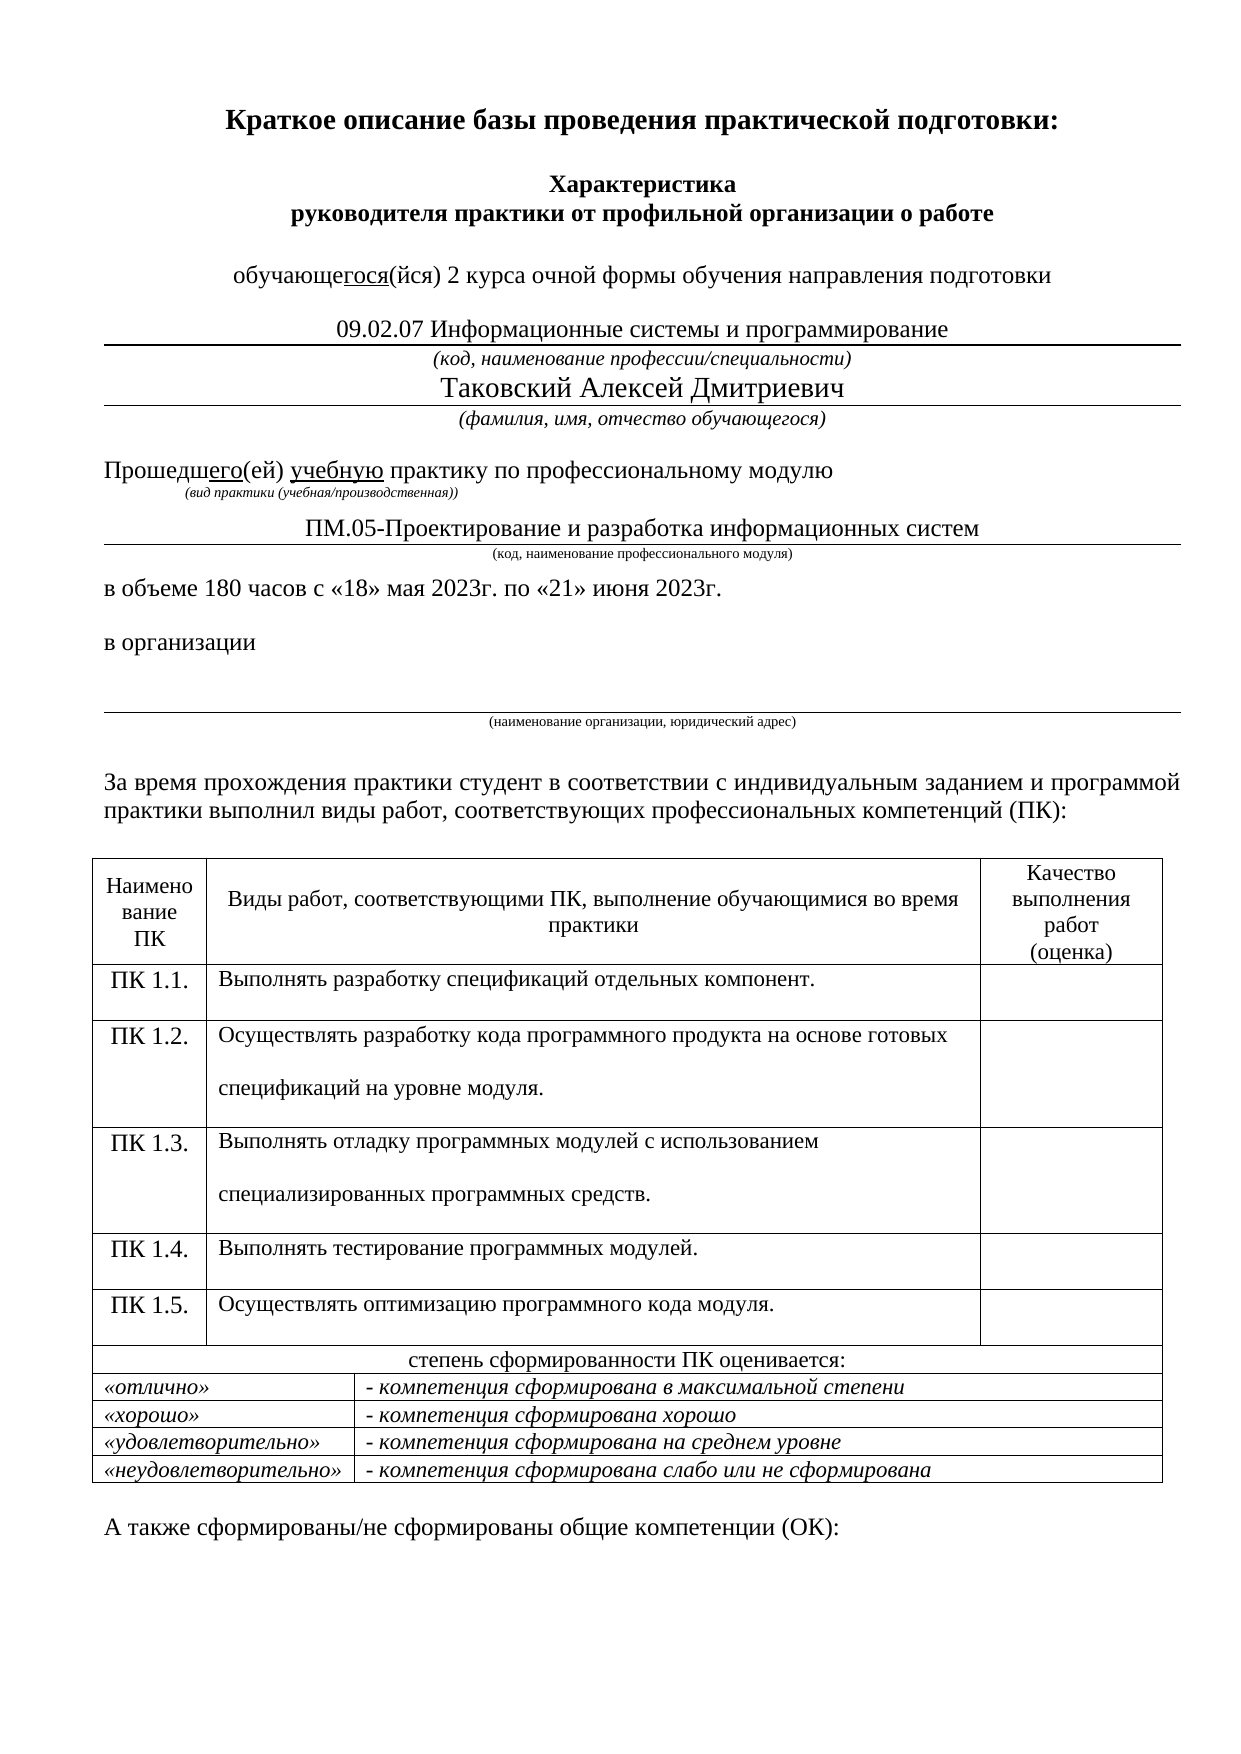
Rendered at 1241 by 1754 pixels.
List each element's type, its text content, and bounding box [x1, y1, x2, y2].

table_cell ПК 1.1. [93, 965, 206, 1020]
text Характеристика [103, 169, 1181, 198]
table_cell «хорошо» [93, 1401, 354, 1427]
table_cell степень сформированности ПК оценивается: [93, 1346, 1162, 1372]
table_cell Выполнять разработку спецификаций отдельных компонент. [207, 965, 980, 1020]
table_cell Выполнять отладку программных модулей с использованием специализированных программных средств. [207, 1128, 980, 1233]
table_cell [981, 1021, 1162, 1127]
text ПМ.05-Проектирование и разработка информационных систем [103, 513, 1181, 545]
table_header Наименование ПК [93, 859, 206, 964]
table_cell ПК 1.2. [93, 1021, 206, 1127]
table_cell [981, 965, 1162, 1020]
table_cell «неудовлетворительно» [93, 1456, 354, 1482]
text (вид практики (учебная/производственная)) [103, 484, 1181, 513]
text в объеме 180 часов с «18» мая 2023г. по «21» июня 2023г. [103, 573, 1181, 602]
table_cell «удовлетворительно» [93, 1428, 354, 1454]
text в организации [103, 627, 1181, 656]
text 09.02.07 Информационные системы и программирование [103, 314, 1181, 346]
text За время прохождения практики студент в соответствии с индивидуальным заданием и программой практики выполнил виды работ, соответствующих профессиональных компетенций (ПК): [103, 767, 1181, 824]
table_cell Осуществлять оптимизацию программного кода модуля. [207, 1290, 980, 1345]
table_cell Осуществлять разработку кода программного продукта на основе готовых спецификаций на уровне модуля. [207, 1021, 980, 1127]
table_cell Выполнять тестирование программных модулей. [207, 1234, 980, 1289]
table_cell ПК 1.5. [93, 1290, 206, 1345]
text руководителя практики от профильной организации о работе [103, 198, 1181, 226]
text обучающегося(йся) 2 курса очной формы обучения направления подготовки [103, 260, 1181, 289]
table_cell [981, 1234, 1162, 1289]
text (фамилия, имя, отчество обучающегося) [103, 406, 1181, 430]
table_cell - компетенция сформирована на среднем уровне [355, 1428, 1162, 1454]
text А также сформированы/не сформированы общие компетенции (ОК): [103, 1512, 1181, 1541]
table_cell - компетенция сформирована слабо или не сформирована [355, 1456, 1162, 1482]
table_cell - компетенция сформирована хорошо [355, 1401, 1162, 1427]
text (наименование организации, юридический адрес) [103, 713, 1181, 742]
table_cell [981, 1128, 1162, 1233]
text Таковский Алексей Дмитриевич [103, 370, 1181, 406]
table_cell [981, 1290, 1162, 1345]
table_cell - компетенция сформирована в максимальной степени [355, 1374, 1162, 1400]
text Краткое описание базы проведения практической подготовки: [103, 102, 1181, 135]
table_cell ПК 1.4. [93, 1234, 206, 1289]
table_header Виды работ, соответствующими ПК, выполнение обучающимися во время практики [207, 859, 980, 964]
text (код, наименование профессионального модуля) [103, 545, 1181, 573]
table_cell «отлично» [93, 1374, 354, 1400]
text (код, наименование профессии/специальности) [103, 346, 1181, 370]
table_header Качество выполнения работ (оценка) [981, 859, 1162, 964]
text Прошедшего(ей) учебную практику по профессиональному модулю [103, 455, 1181, 484]
table_cell ПК 1.3. [93, 1128, 206, 1233]
